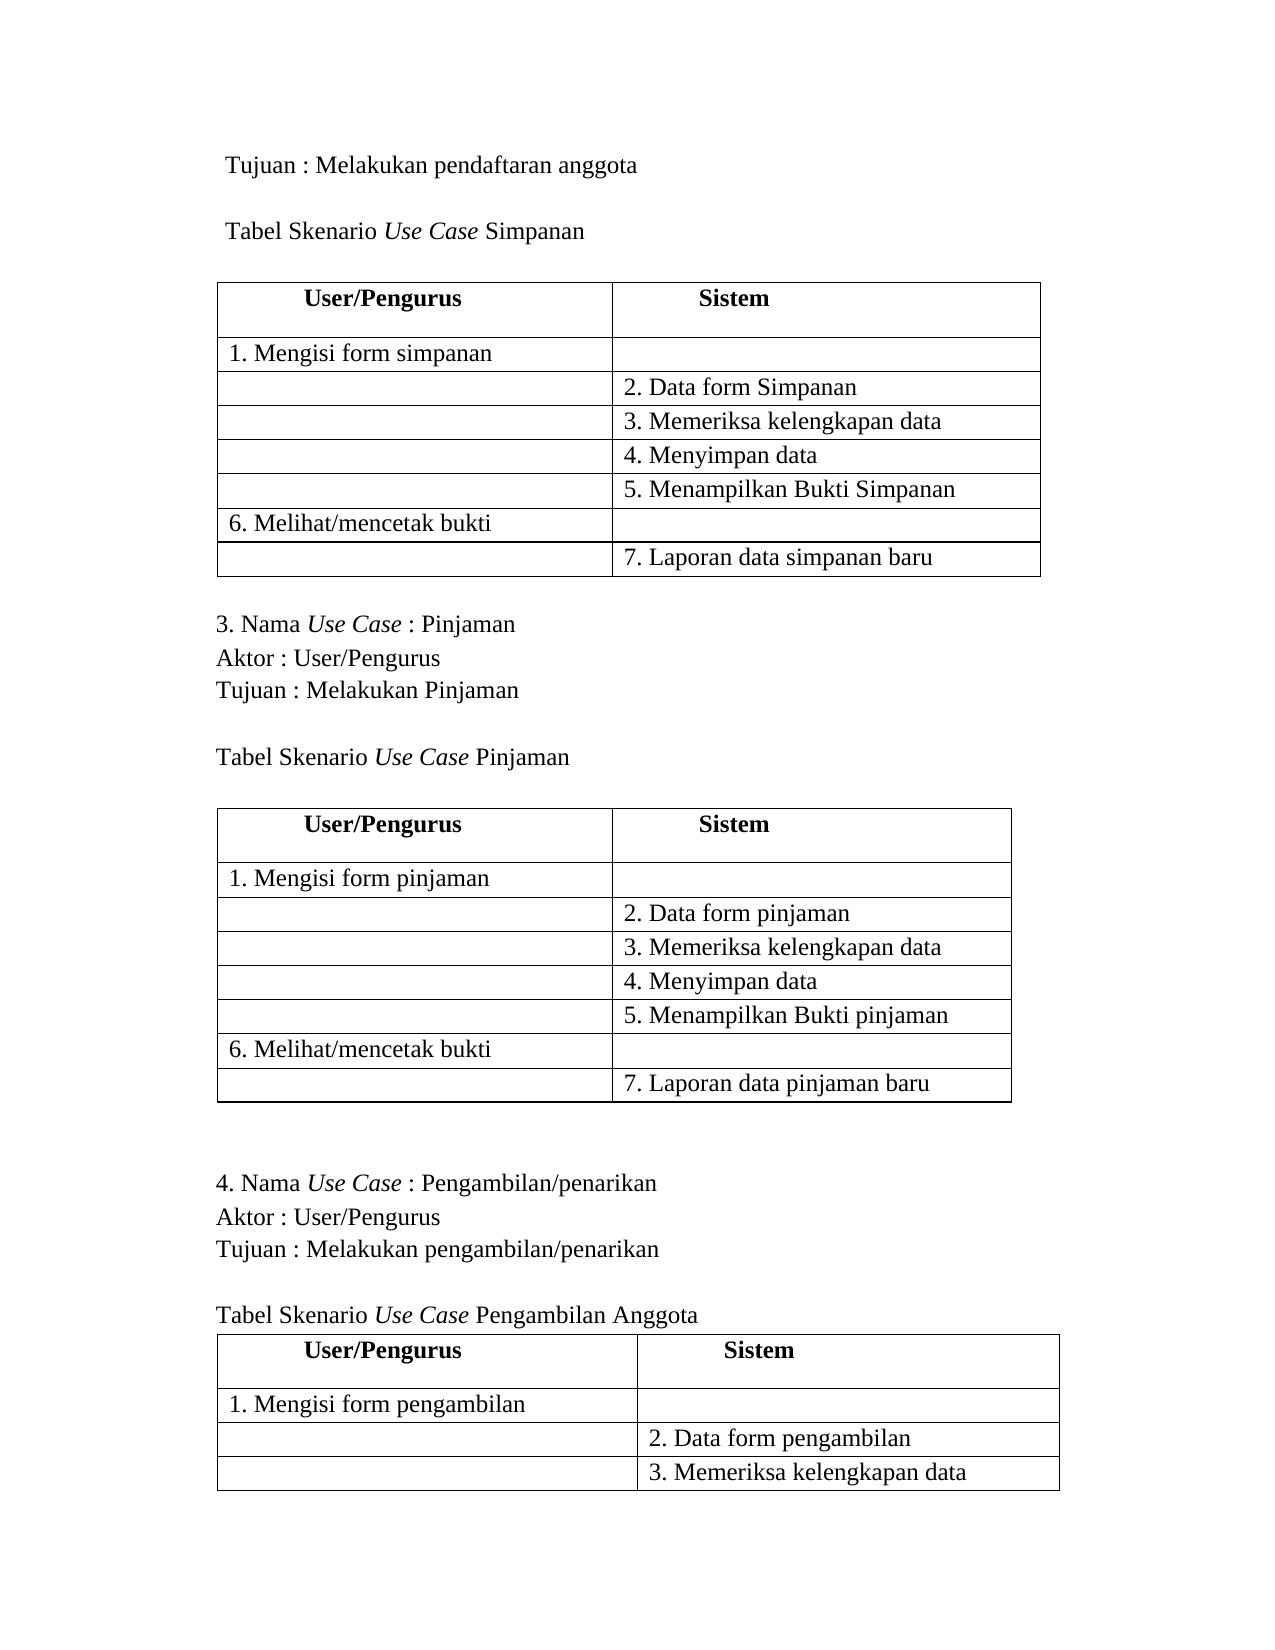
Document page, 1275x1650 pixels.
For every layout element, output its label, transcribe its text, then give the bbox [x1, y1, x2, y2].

table_cell 6. Melihat/mencetak bukti [218, 509, 612, 541]
table_header Sistem [613, 283, 1040, 337]
table_cell 4. Menyimpan data [613, 440, 1040, 473]
table_header Sistem [613, 809, 1011, 862]
table_cell [218, 1423, 637, 1456]
table_cell [218, 372, 612, 405]
table_cell [638, 1389, 1059, 1422]
table_cell [218, 1069, 612, 1101]
table_cell 3. Memeriksa kelengkapan data [613, 932, 1011, 965]
table_cell [613, 1034, 1011, 1067]
table_cell 6. Melihat/mencetak bukti [218, 1034, 612, 1067]
table_cell 2. Data form pinjaman [613, 898, 1011, 931]
table_cell 1. Mengisi form pinjaman [218, 863, 612, 897]
table_cell [218, 440, 612, 473]
table_cell [218, 474, 612, 507]
text 3. Nama Use Case : Pinjaman [216, 609, 1125, 638]
text Tujuan : Melakukan pengambilan/penarikan [216, 1234, 1125, 1263]
table_cell 3. Memeriksa kelengkapan data [638, 1457, 1059, 1490]
table_header User/Pengurus [218, 283, 612, 337]
table_cell 1. Mengisi form pengambilan [218, 1389, 637, 1422]
table_cell [218, 1000, 612, 1033]
table_cell 7. Laporan data simpanan baru [613, 543, 1040, 576]
text Tabel Skenario Use Case Pinjaman [150, 742, 1125, 770]
table_header Sistem [638, 1335, 1059, 1388]
table_cell 4. Menyimpan data [613, 966, 1011, 999]
table_cell [613, 509, 1040, 541]
text Aktor : User/Pengurus [216, 1202, 1125, 1230]
text Tabel Skenario Use Case Pengambilan Anggota [216, 1301, 1125, 1329]
table_cell [218, 1457, 637, 1490]
text Aktor : User/Pengurus [216, 643, 1125, 671]
text Tabel Skenario Use Case Simpanan [225, 216, 1125, 245]
table_cell [218, 898, 612, 931]
table_cell [218, 543, 612, 576]
table_cell [218, 406, 612, 439]
table_cell 5. Menampilkan Bukti pinjaman [613, 1000, 1011, 1033]
table_cell 2. Data form pengambilan [638, 1423, 1059, 1456]
table_header User/Pengurus [218, 809, 612, 862]
table_cell [218, 932, 612, 965]
table_cell [218, 966, 612, 999]
table_cell 3. Memeriksa kelengkapan data [613, 406, 1040, 439]
table_cell 2. Data form Simpanan [613, 372, 1040, 405]
text Tujuan : Melakukan Pinjaman [216, 676, 1125, 704]
table_cell [613, 338, 1040, 371]
table_cell 7. Laporan data pinjaman baru [613, 1069, 1011, 1101]
table_cell 1. Mengisi form simpanan [218, 338, 612, 371]
table_cell [613, 863, 1011, 897]
text 4. Nama Use Case : Pengambilan/penarikan [216, 1168, 1125, 1197]
table_cell 5. Menampilkan Bukti Simpanan [613, 474, 1040, 507]
text Tujuan : Melakukan pendaftaran anggota [225, 150, 1125, 179]
table_header User/Pengurus [218, 1335, 637, 1388]
